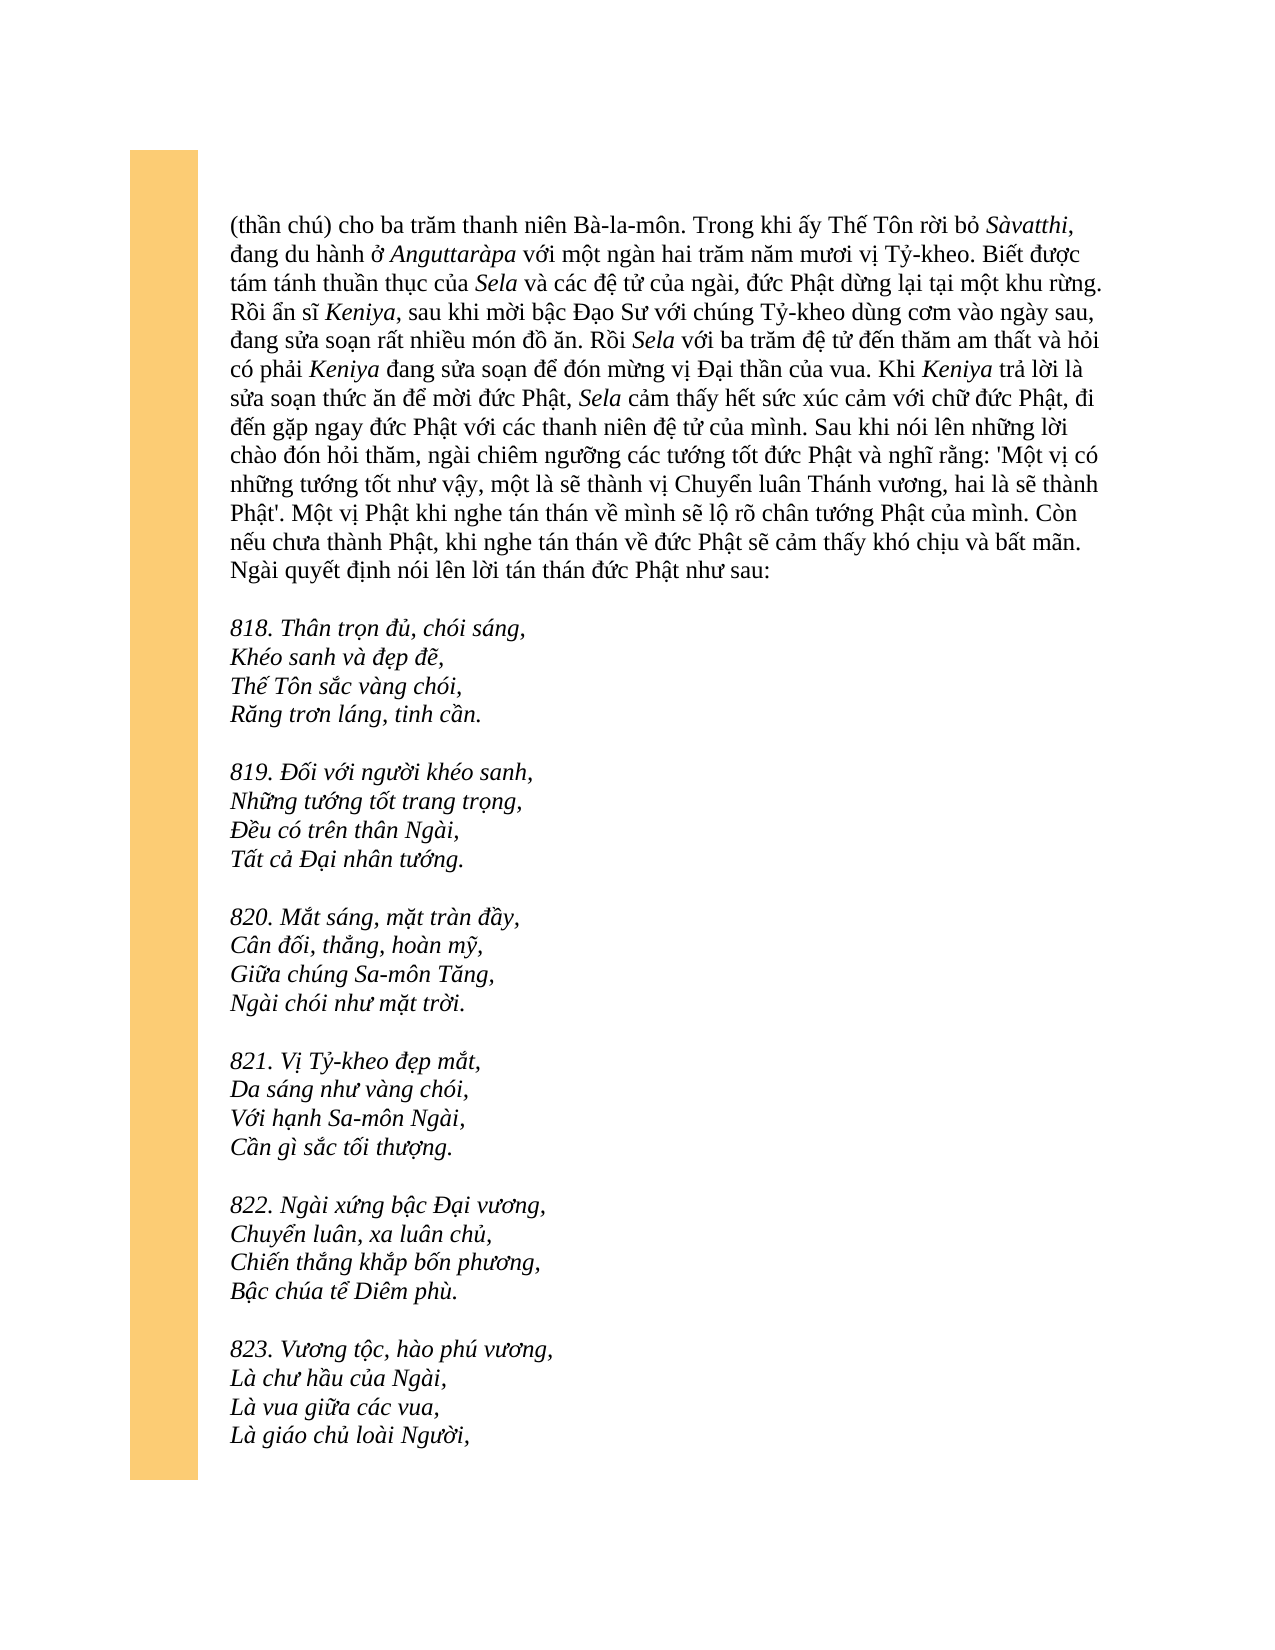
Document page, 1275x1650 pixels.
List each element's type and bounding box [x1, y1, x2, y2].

table_header [199, 150, 1145, 1480]
table_header [130, 150, 198, 1480]
